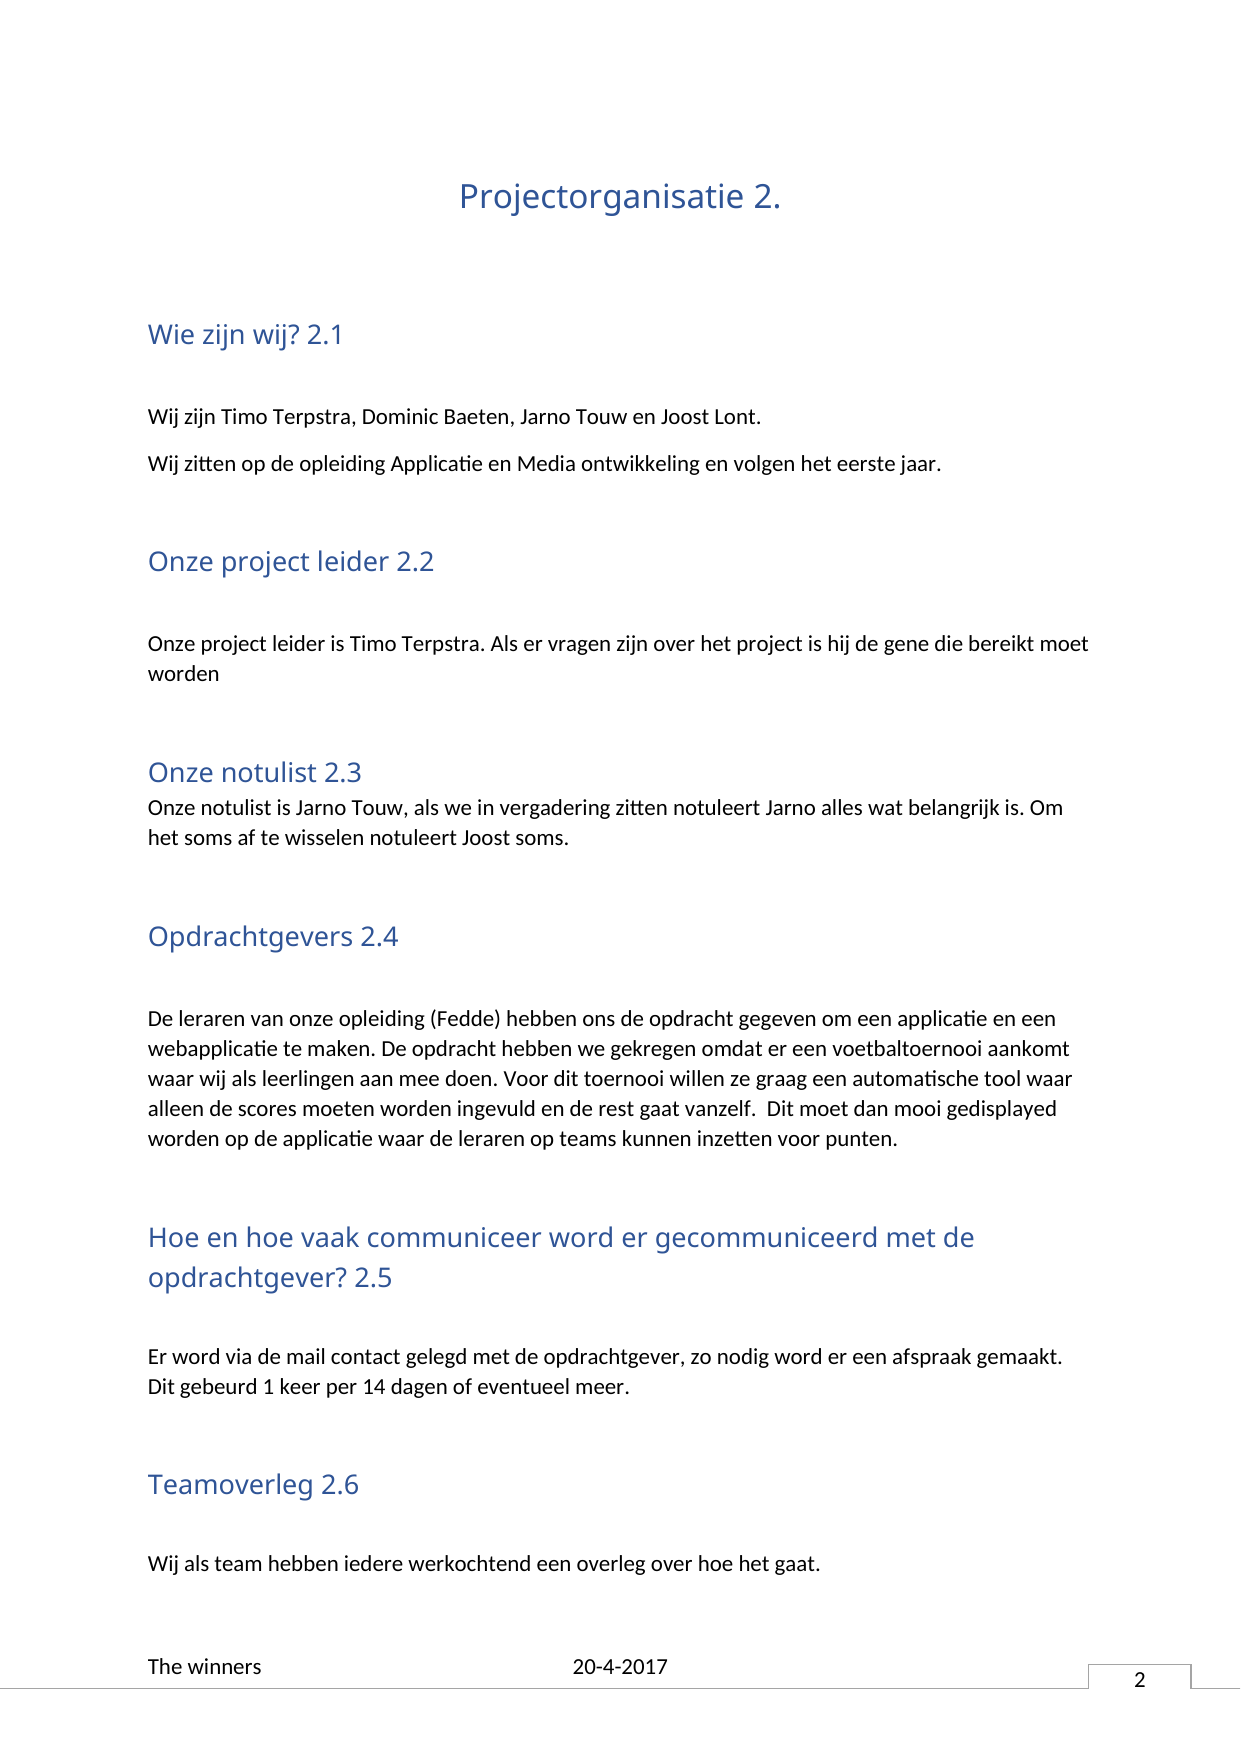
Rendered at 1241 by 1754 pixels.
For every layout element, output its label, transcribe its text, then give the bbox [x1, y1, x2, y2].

subtitle Opdrachtgevers 2.4 [148, 917, 1093, 954]
text Onze notulist is Jarno Touw, als we in vergadering zitten notuleert Jarno alles wat belangrijk is. Om het soms af te wisselen notuleert Joost soms. [148, 793, 1093, 851]
subtitle Hoe en hoe vaak communiceer word er gecommuniceerd met de opdrachtgever? 2.5 [148, 1218, 1093, 1295]
subtitle Projectorganisatie 2. [148, 173, 1093, 218]
subtitle Onze project leider 2.2 [148, 543, 1093, 579]
subtitle Wie zijn wij? 2.1 [148, 315, 1093, 352]
text Onze project leider is Timo Terpstra. Als er vragen zijn over het project is hij de gene die bereikt moet worden [148, 629, 1093, 687]
text Wij als team hebben iedere werkochtend een overleg over hoe het gaat. [148, 1549, 1093, 1577]
subtitle Onze notulist 2.3 [148, 753, 1093, 790]
text Wij zitten op de opleiding Applicatie en Media ontwikkeling en volgen het eerste jaar. [148, 449, 1093, 477]
text De leraren van onze opleiding (Fedde) hebben ons de opdracht gegeven om een applicatie en een webapplicatie te maken. De opdracht hebben we gekregen omdat er een voetbaltoernooi aankomt waar wij als leerlingen aan mee doen. Voor dit toernooi willen ze graag een automatische tool waar alleen de scores moeten worden ingevuld en de rest gaat vanzelf. Dit moet dan mooi gedisplayed worden op de applicatie waar de leraren op teams kunnen inzetten voor punten. [148, 1004, 1093, 1152]
subtitle Teamoverleg 2.6 [148, 1466, 1093, 1503]
text Er word via de mail contact gelegd met de opdrachtgever, zo nodig word er een afspraak gemaakt. Dit gebeurd 1 keer per 14 dagen of eventueel meer. [148, 1342, 1093, 1400]
text Wij zijn Timo Terpstra, Dominic Baeten, Jarno Touw en Joost Lont. [148, 402, 1093, 430]
